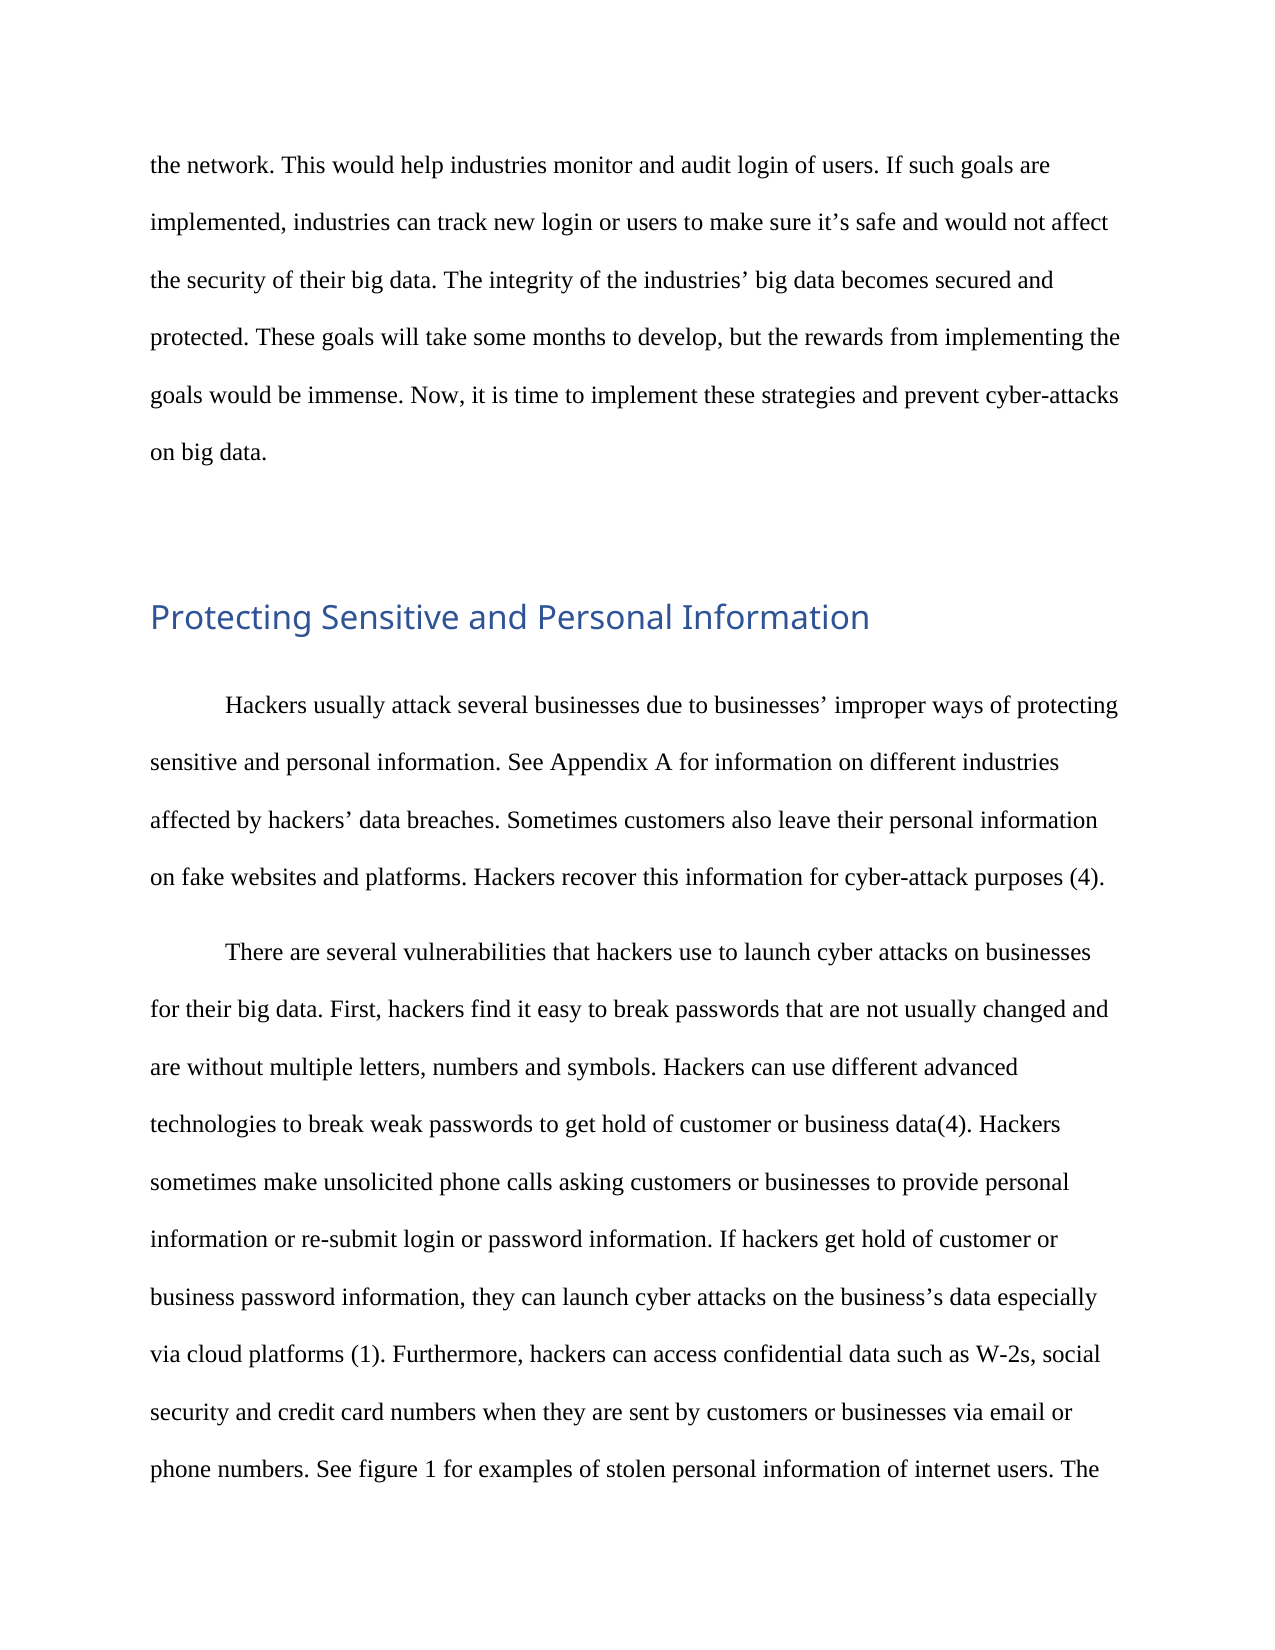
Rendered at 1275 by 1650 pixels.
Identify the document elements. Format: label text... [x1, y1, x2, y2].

text Hackers usually attack several businesses due to businesses’ improper ways of protecting sensitive and personal information. See Appendix A for information on different industries affected by hackers’ data breaches. Sometimes customers also leave their personal information on fake websites and platforms. Hackers recover this information for cyber-attack purposes (4). [150, 690, 1125, 891]
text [150, 937, 1125, 1483]
subtitle Protecting Sensitive and Personal Information [150, 594, 1125, 639]
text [150, 150, 1125, 466]
